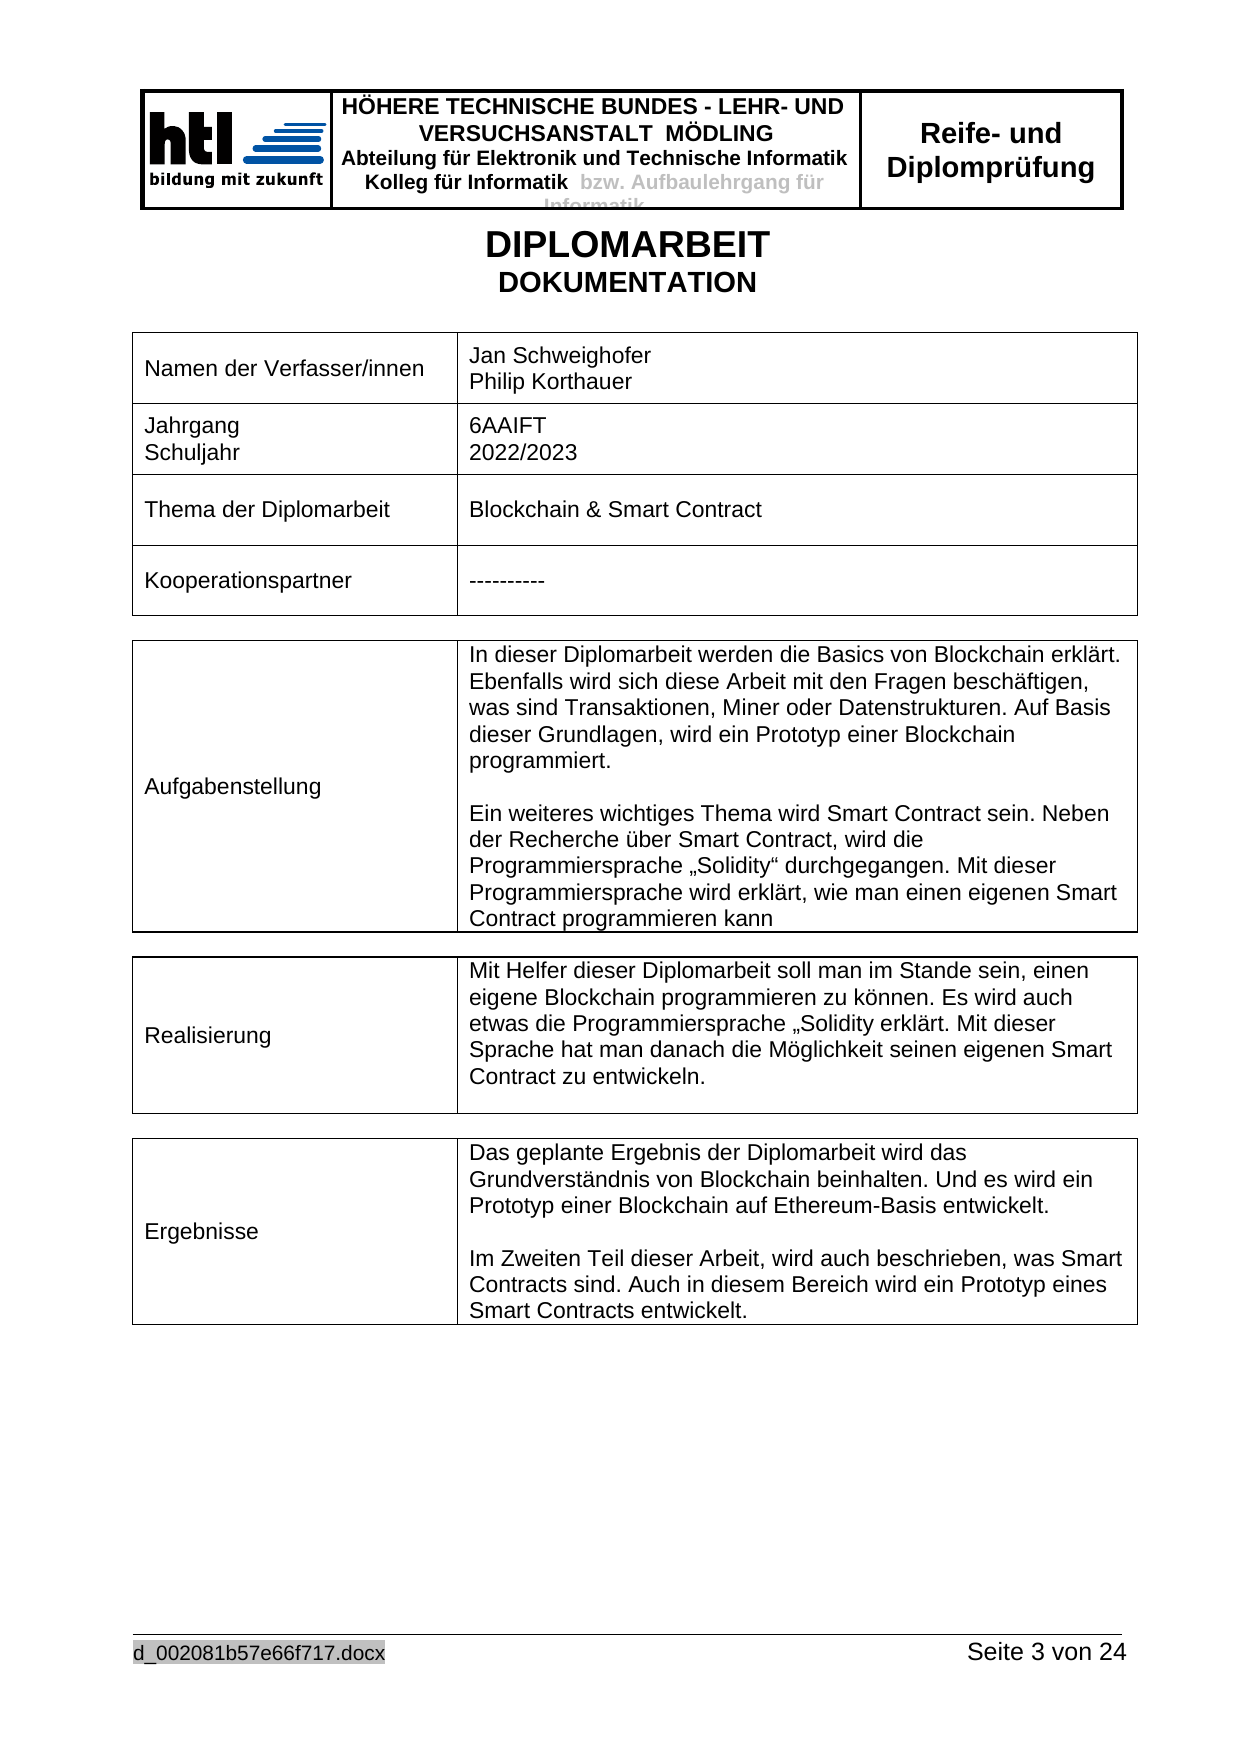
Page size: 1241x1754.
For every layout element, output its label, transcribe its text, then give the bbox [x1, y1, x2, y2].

table_header Namen der Verfasser/innen [133, 333, 457, 403]
table_cell Kooperationspartner [133, 546, 457, 615]
table_header Jan Schweighofer Philip Korthauer [458, 333, 1137, 403]
table_cell Blockchain & Smart Contract [458, 475, 1137, 544]
table_header Ergebnisse [133, 1139, 457, 1324]
table_cell 6AAIFT 2022/2023 [458, 404, 1137, 474]
table_header Aufgabenstellung [133, 641, 457, 931]
table_cell Jahrgang Schuljahr [133, 404, 457, 474]
table_header Mit Helfer dieser Diplomarbeit soll man im Stande sein, einen eigene Blockchain programmieren zu können. Es wird auch etwas die Programmiersprache „Solidity erklärt. Mit dieser Sprache hat man danach die Möglichkeit seinen eigenen Smart Contract zu entwickeln. [458, 958, 1137, 1113]
table_cell ---------- [458, 546, 1137, 615]
table_cell Thema der Diplomarbeit [133, 475, 457, 544]
table_header In dieser Diplomarbeit werden die Basics von Blockchain erklärt. Ebenfalls wird sich diese Arbeit mit den Fragen beschäftigen, was sind Transaktionen, Miner oder Datenstrukturen. Auf Basis dieser Grundlagen, wird ein Prototyp einer Blockchain programmiert. Ein weiteres wichtiges Thema wird Smart Contract sein. Neben der Recherche über Smart Contract, wird die Programmiersprache „Solidity“ durchgegangen. Mit dieser Programmiersprache wird erklärt, wie man einen eigenen Smart Contract programmieren kann [458, 641, 1137, 931]
table_header Realisierung [133, 958, 457, 1113]
text DOKUMENTATION [133, 265, 1122, 298]
table_header Das geplante Ergebnis der Diplomarbeit wird das Grundverständnis von Blockchain beinhalten. Und es wird ein Prototyp einer Blockchain auf Ethereum-Basis entwickelt. Im Zweiten Teil dieser Arbeit, wird auch beschrieben, was Smart Contracts sind. Auch in diesem Bereich wird ein Prototyp eines Smart Contracts entwickelt. [458, 1139, 1137, 1324]
text DIPLOMARBEIT [133, 222, 1122, 265]
